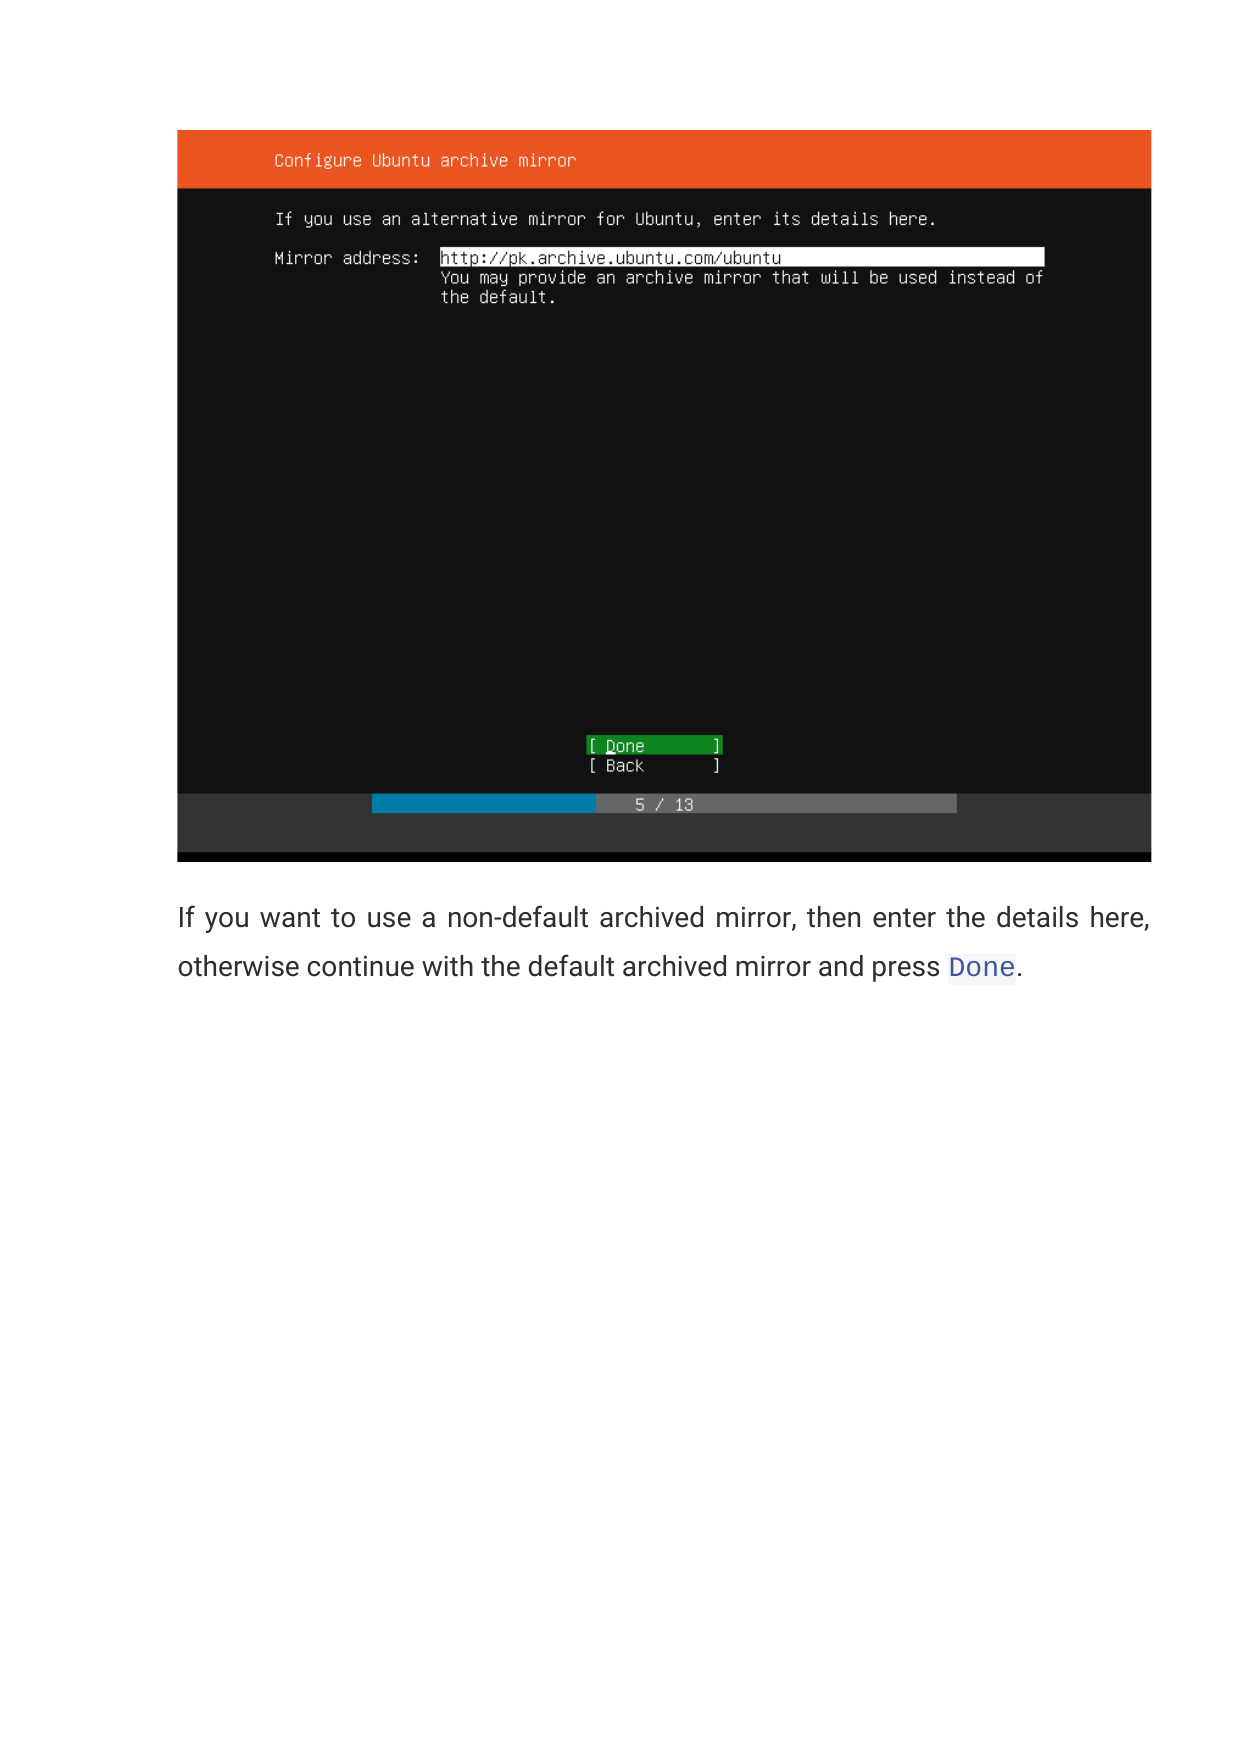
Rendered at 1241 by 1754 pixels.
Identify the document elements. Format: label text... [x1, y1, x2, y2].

text If you want to use a non-default archived mirror, then enter the details here, otherwise continue with the default archived mirror and press Done. [177, 889, 1152, 998]
picture [177, 130, 1152, 862]
